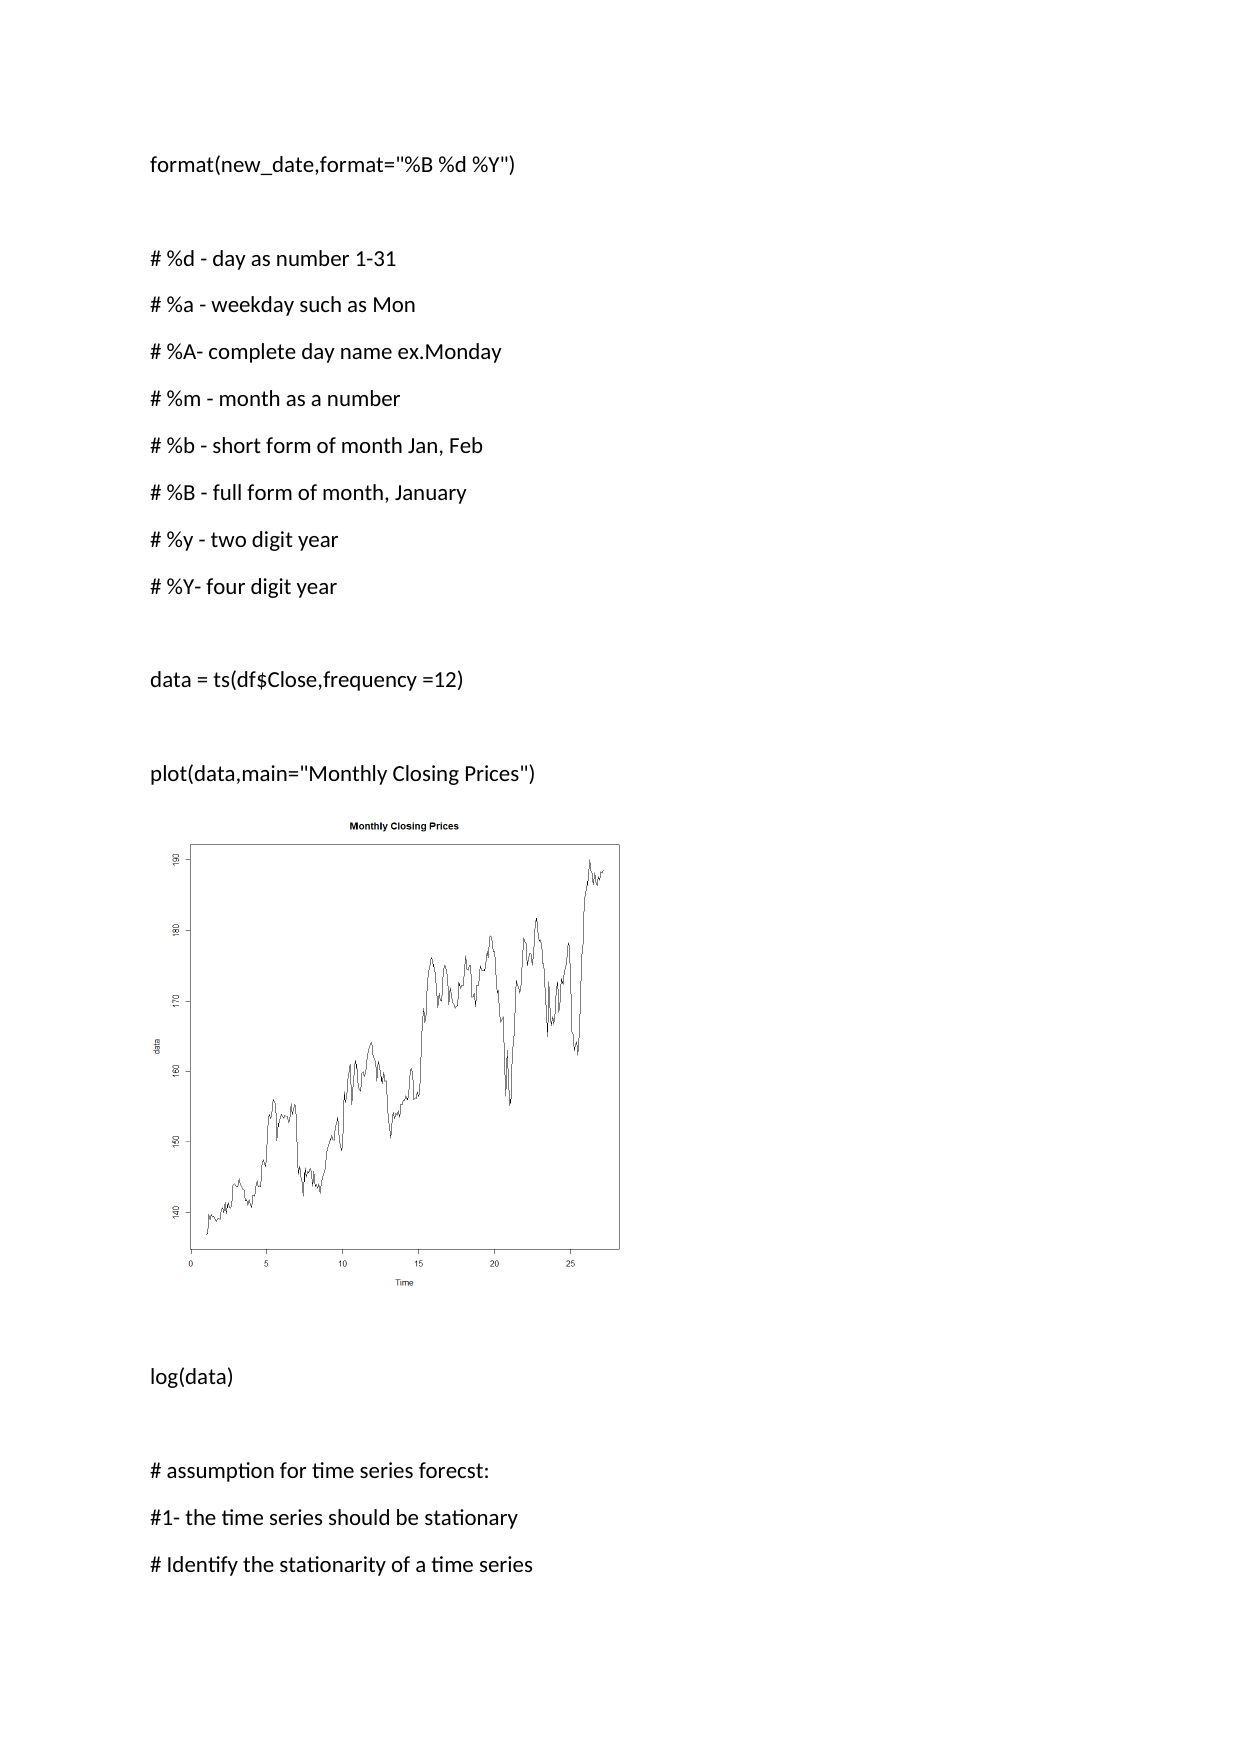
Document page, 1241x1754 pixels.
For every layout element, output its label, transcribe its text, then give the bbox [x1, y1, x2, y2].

text # %A- complete day name ex.Monday [150, 337, 1090, 366]
text # %B - full form of month, January [150, 478, 1090, 506]
text # %y - two digit year [150, 525, 1090, 553]
text # %a - weekday such as Mon [150, 291, 1090, 319]
picture [150, 806, 1129, 1297]
text # %m - month as a number [150, 384, 1090, 412]
text # assumption for time series forecst: [150, 1456, 1090, 1484]
text plot(data,main="Monthly Closing Prices") [150, 759, 1090, 787]
text data = ts(df$Close,frequency =12) [150, 666, 1090, 694]
text format(new_date,format="%B %d %Y") [150, 150, 1090, 178]
text # %b - short form of month Jan, Feb [150, 431, 1090, 459]
text # %d - day as number 1-31 [150, 244, 1090, 272]
text log(data) [150, 1362, 1090, 1390]
text #1- the time series should be stationary [150, 1503, 1090, 1531]
text # Identify the stationarity of a time series [150, 1550, 1090, 1578]
text # %Y- four digit year [150, 572, 1090, 600]
